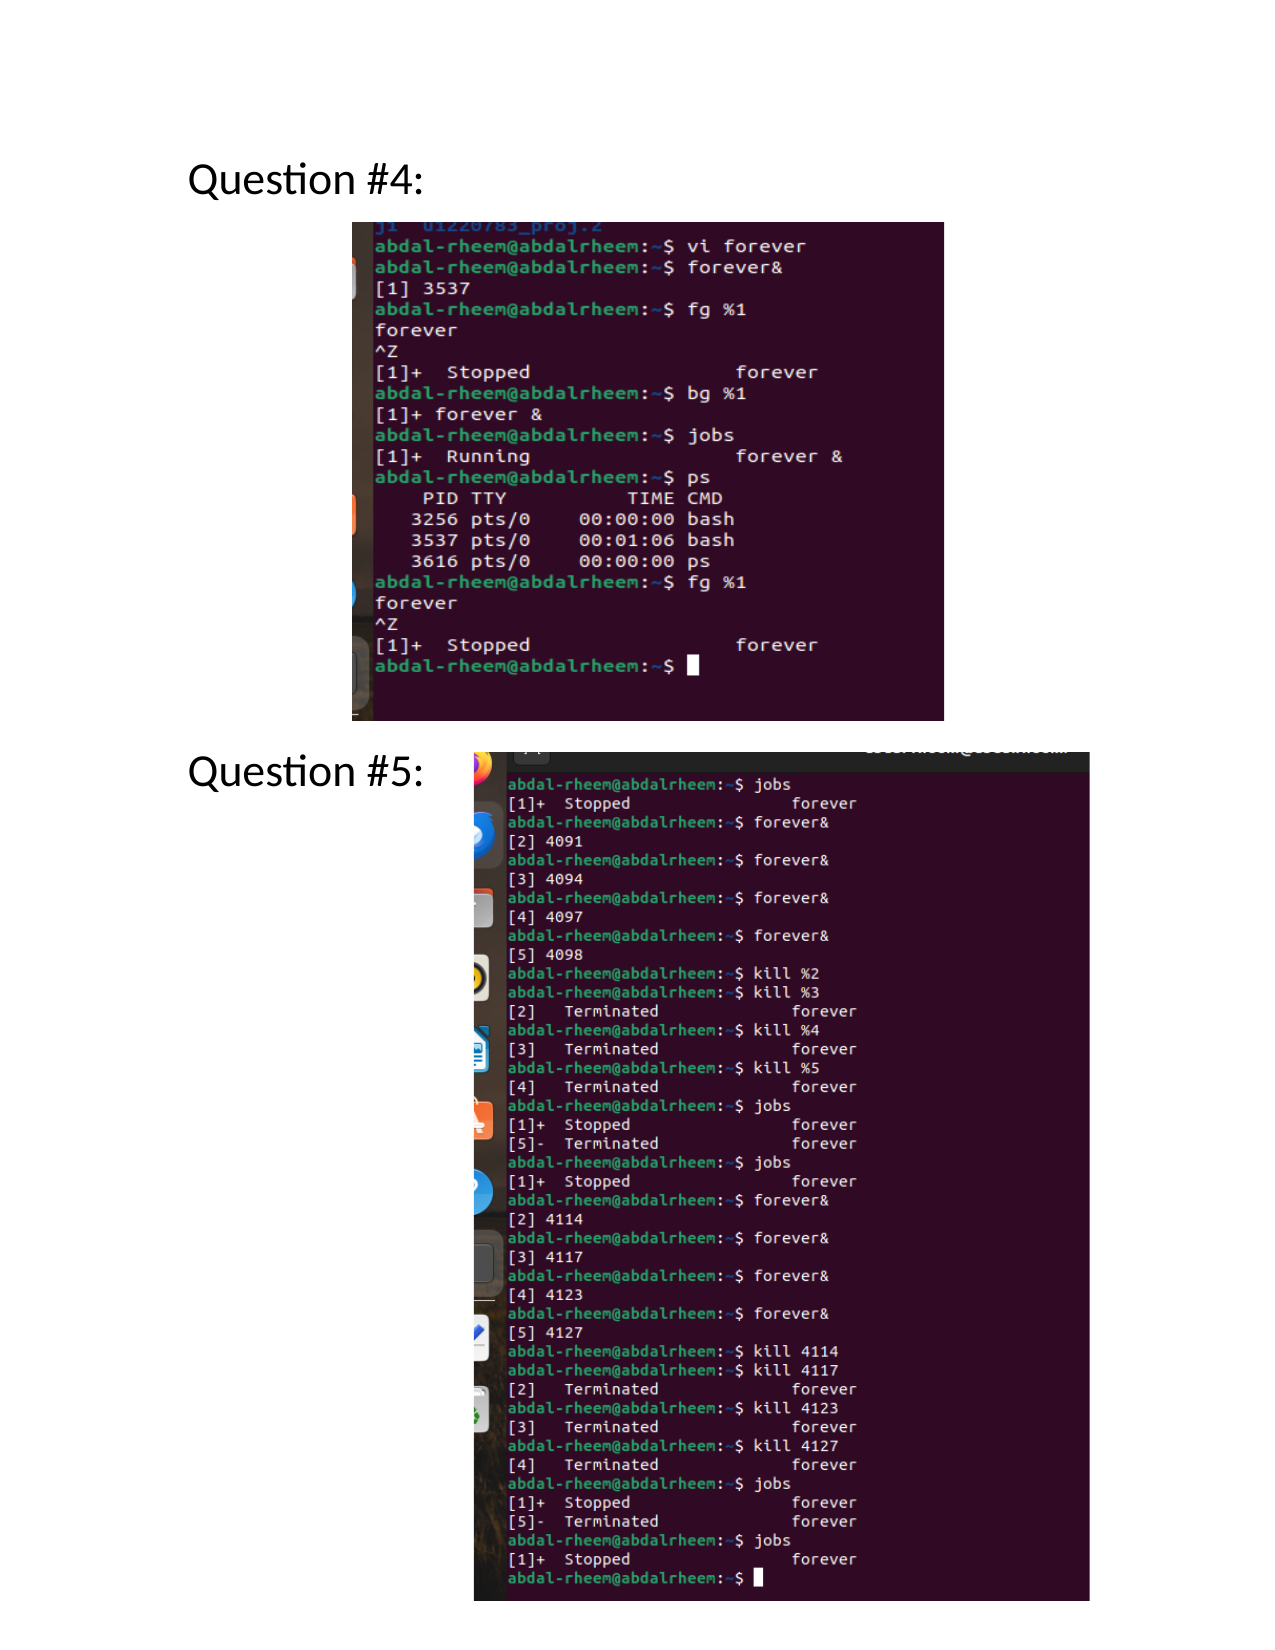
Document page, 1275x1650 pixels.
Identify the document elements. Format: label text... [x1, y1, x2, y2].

picture [473, 752, 1090, 1601]
picture [352, 222, 945, 721]
text Question #4: [187, 150, 1087, 206]
